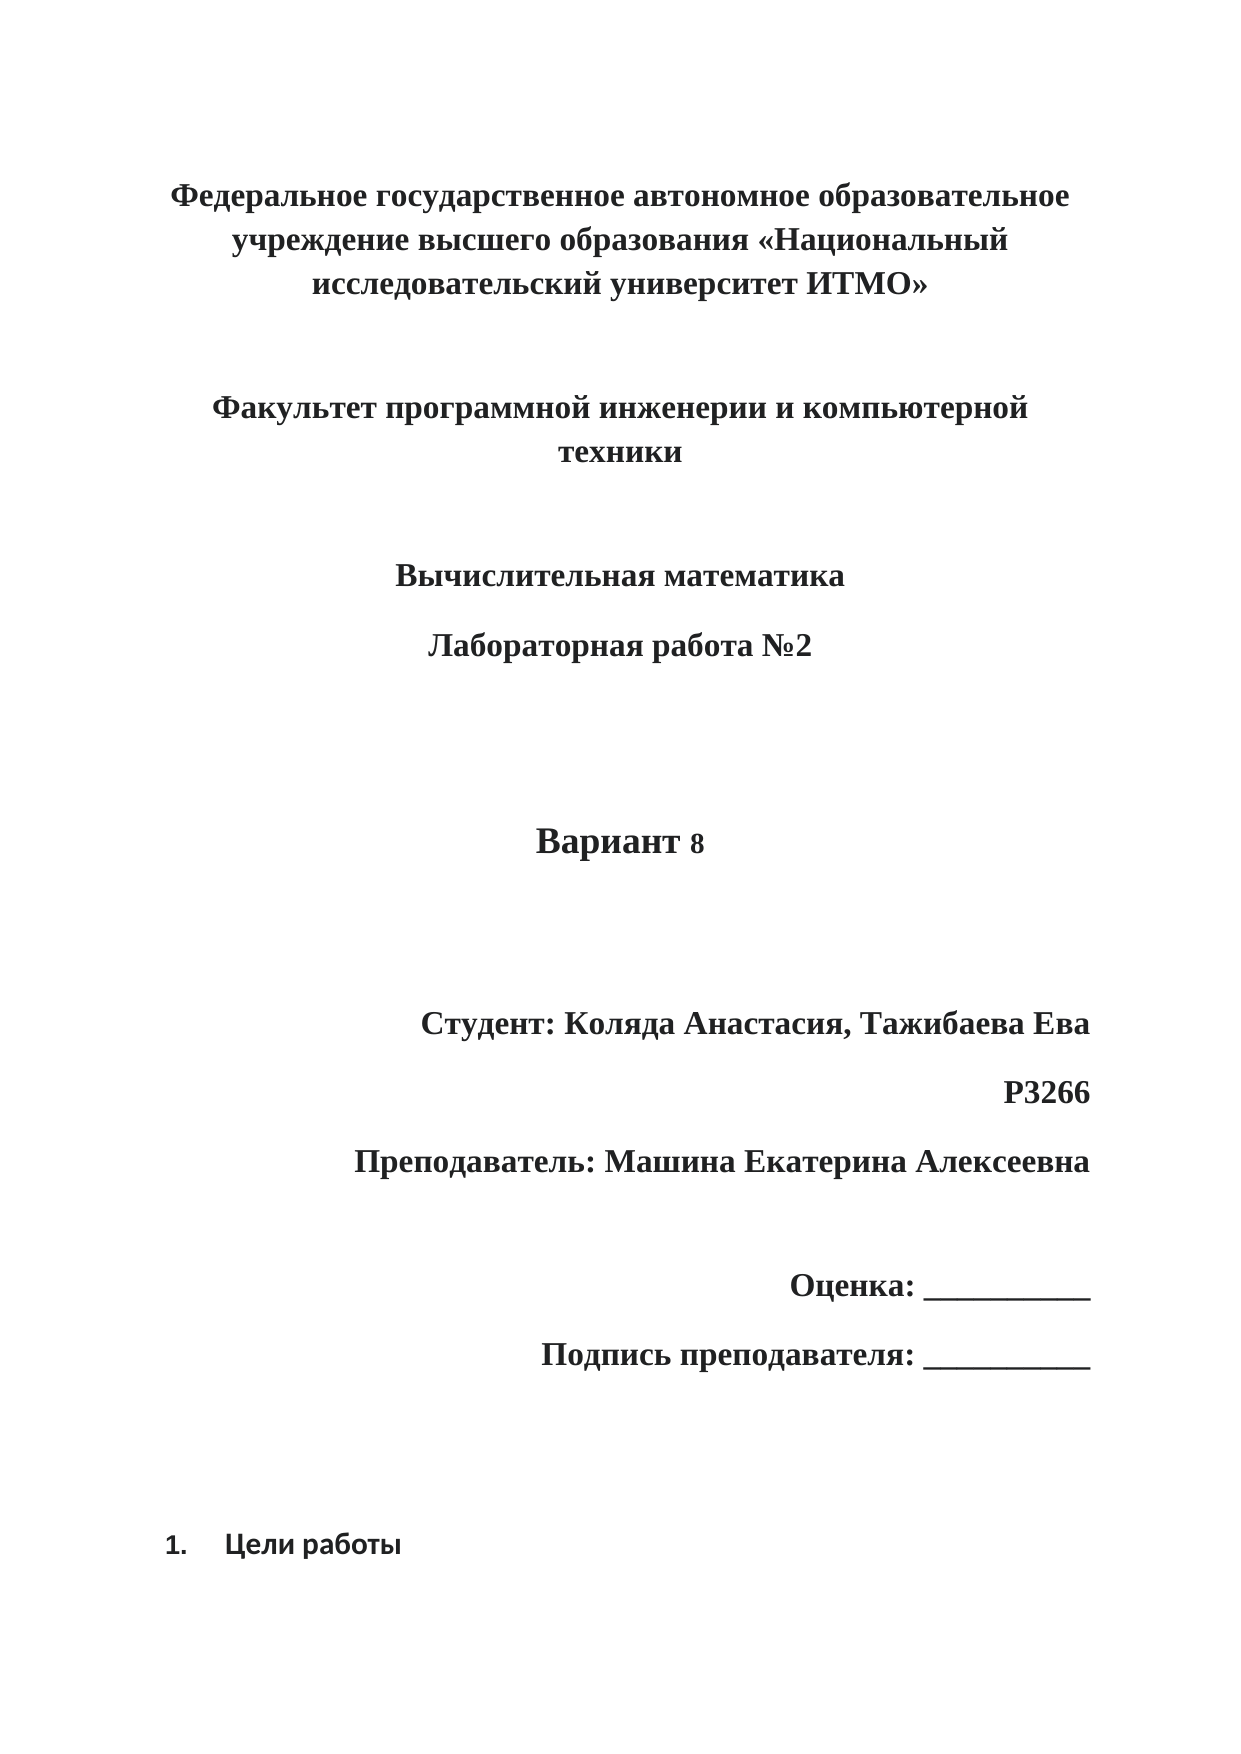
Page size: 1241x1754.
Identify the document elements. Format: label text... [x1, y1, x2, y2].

text Факультет программной инженерии и компьютерной техники [150, 387, 1090, 470]
text Подпись преподавателя: __________ [150, 1334, 1090, 1373]
text Лабораторная работа №2 [150, 625, 1090, 663]
text Вариант 8 [150, 818, 1090, 861]
text Вычислительная математика [150, 556, 1090, 594]
text Оценка: __________ [150, 1266, 1090, 1304]
text Федеральное государственное автономное образовательное учреждение высшего образования «Национальный исследовательский университет ИТМО» [150, 175, 1090, 301]
list Цели работы [187, 1524, 1090, 1562]
text Преподаватель: Машина Екатерина Алексеевна [150, 1141, 1090, 1179]
text Студент: Коляда Анастасия, Тажибаева Ева [150, 1003, 1090, 1041]
text P3266 [150, 1072, 1090, 1111]
